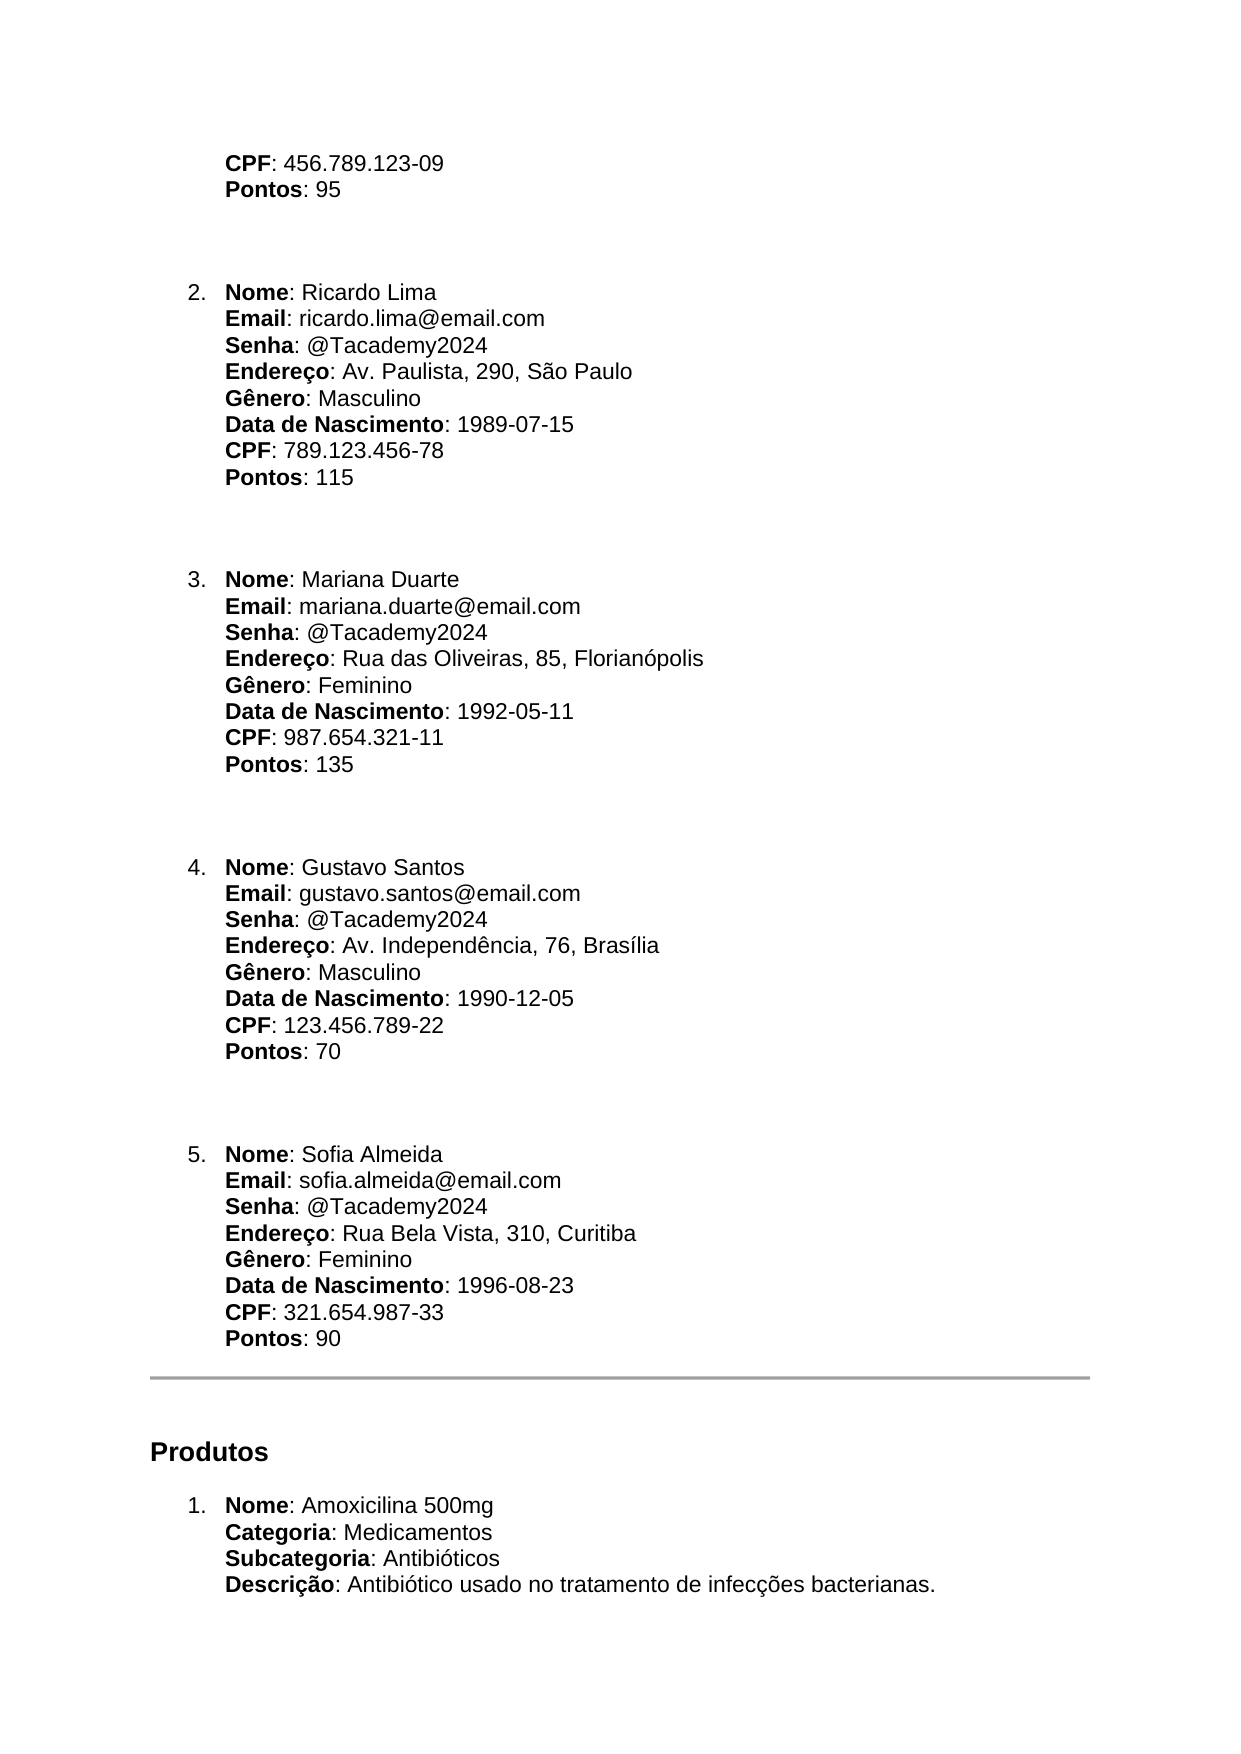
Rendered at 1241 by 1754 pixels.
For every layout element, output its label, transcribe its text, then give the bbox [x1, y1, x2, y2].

list Nome: Sofia Almeida Email: sofia.almeida@email.com Senha: @Tacademy2024 Endereço: Rua Bela Vista, 310, Curitiba Gênero: Feminino Data de Nascimento: 1996-08-23 CPF: 321.654.987-33 Pontos: 90 [187, 1141, 1090, 1351]
list Nome: Mariana Duarte Email: mariana.duarte@email.com Senha: @Tacademy2024 Endereço: Rua das Oliveiras, 85, Florianópolis Gênero: Feminino Data de Nascimento: 1992-05-11 CPF: 987.654.321-11 Pontos: 135 [187, 566, 1090, 777]
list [187, 150, 1090, 203]
list Nome: Gustavo Santos Email: gustavo.santos@email.com Senha: @Tacademy2024 Endereço: Av. Independência, 76, Brasília Gênero: Masculino Data de Nascimento: 1990-12-05 CPF: 123.456.789-22 Pontos: 70 [187, 853, 1090, 1064]
list Nome: Ricardo Lima Email: ricardo.lima@email.com Senha: @Tacademy2024 Endereço: Av. Paulista, 290, São Paulo Gênero: Masculino Data de Nascimento: 1989-07-15 CPF: 789.123.456-78 Pontos: 115 [187, 279, 1090, 490]
subtitle Produtos [150, 1436, 1090, 1467]
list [187, 1492, 1090, 1597]
